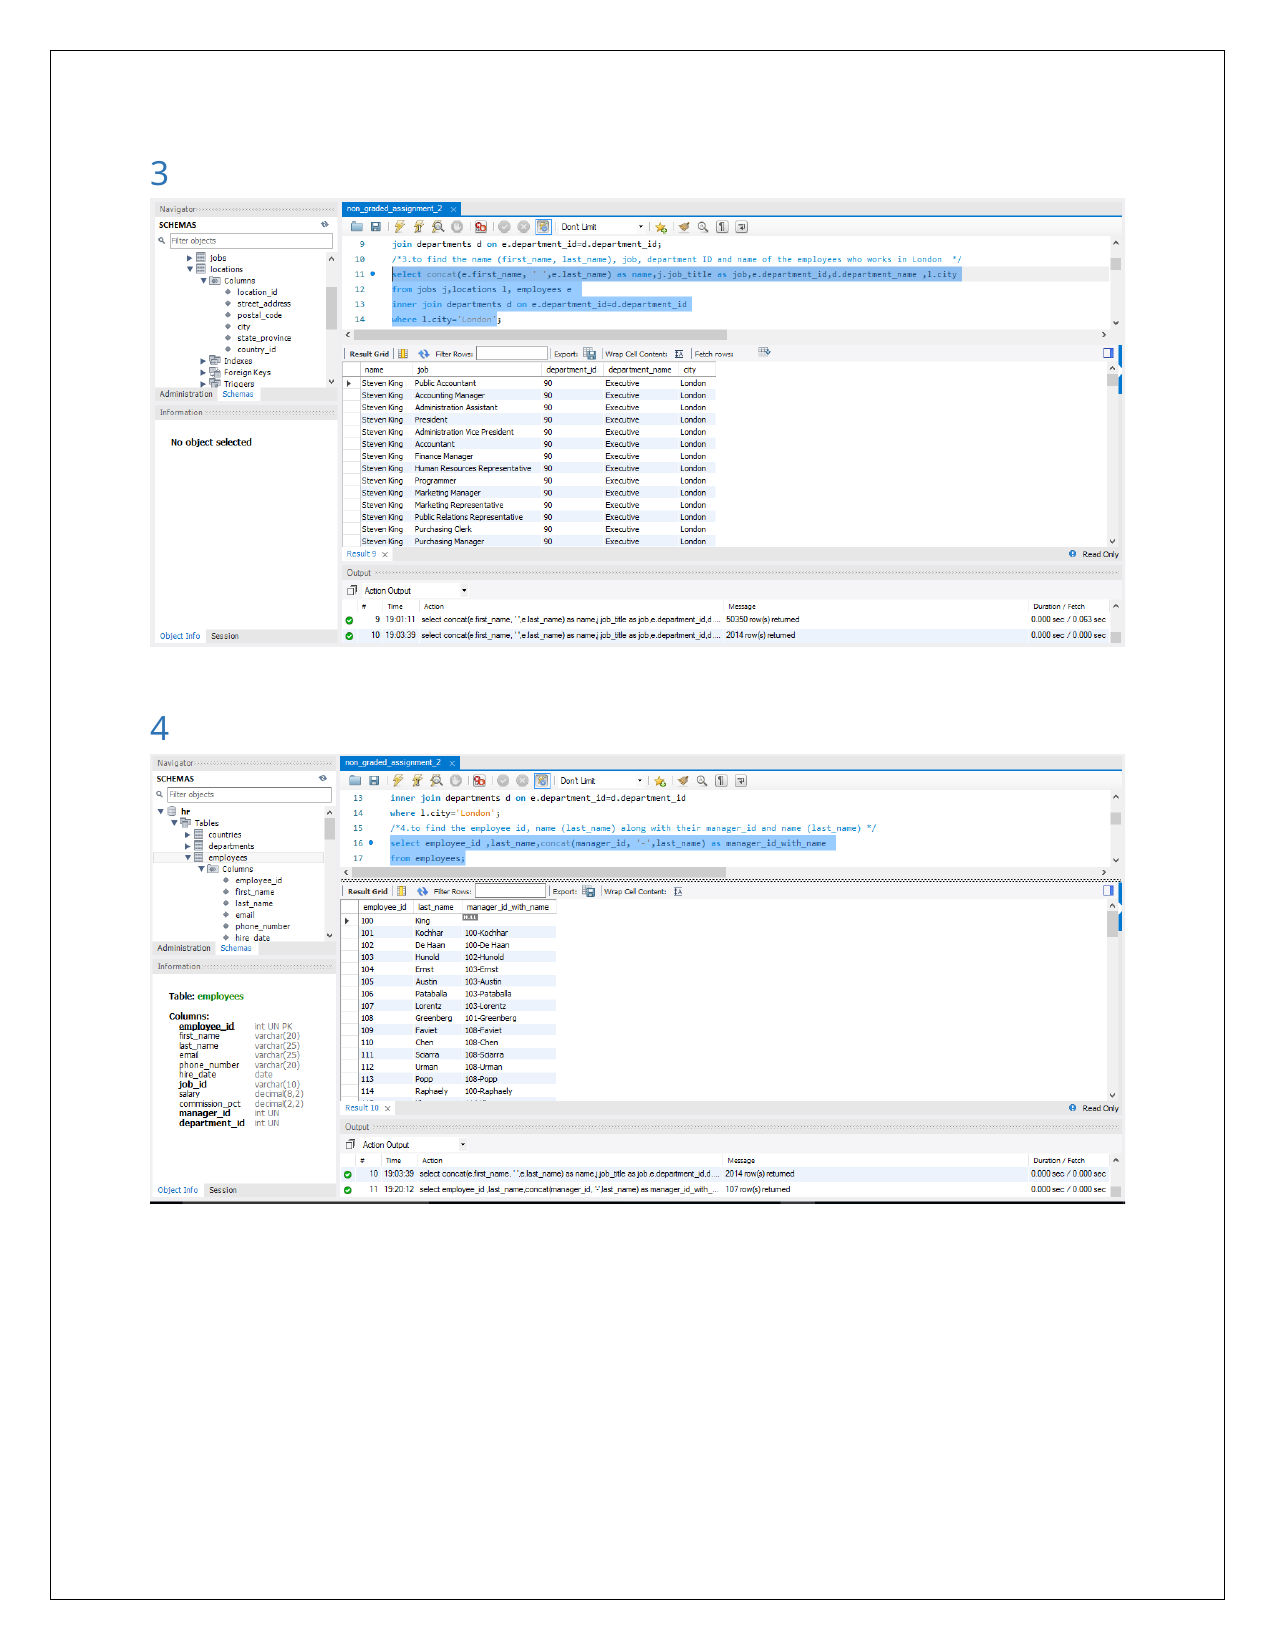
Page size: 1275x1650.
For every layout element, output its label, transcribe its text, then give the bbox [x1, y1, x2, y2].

subtitle 4 [150, 705, 1125, 754]
picture [150, 198, 1125, 647]
picture [150, 754, 1125, 1204]
subtitle 3 [150, 150, 1125, 198]
